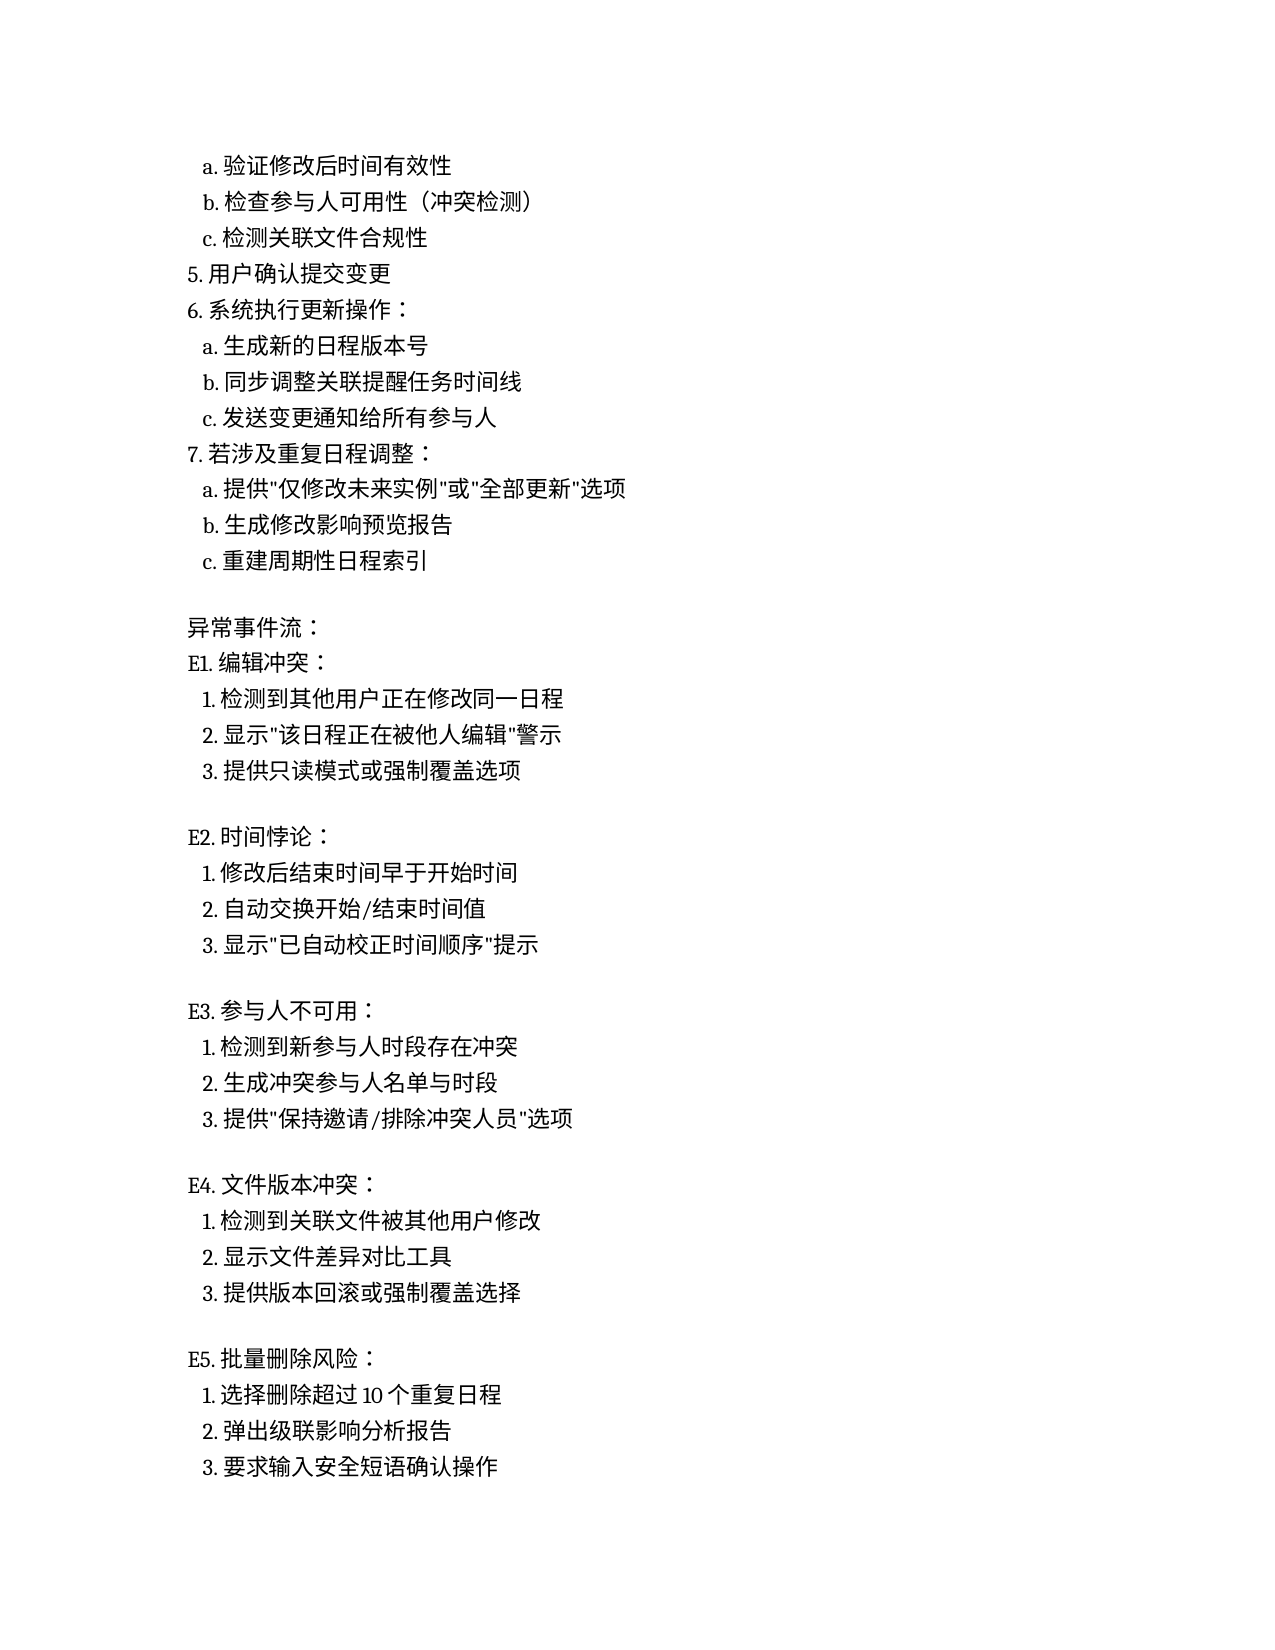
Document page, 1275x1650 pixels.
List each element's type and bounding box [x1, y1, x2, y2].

text [187, 150, 1087, 1482]
